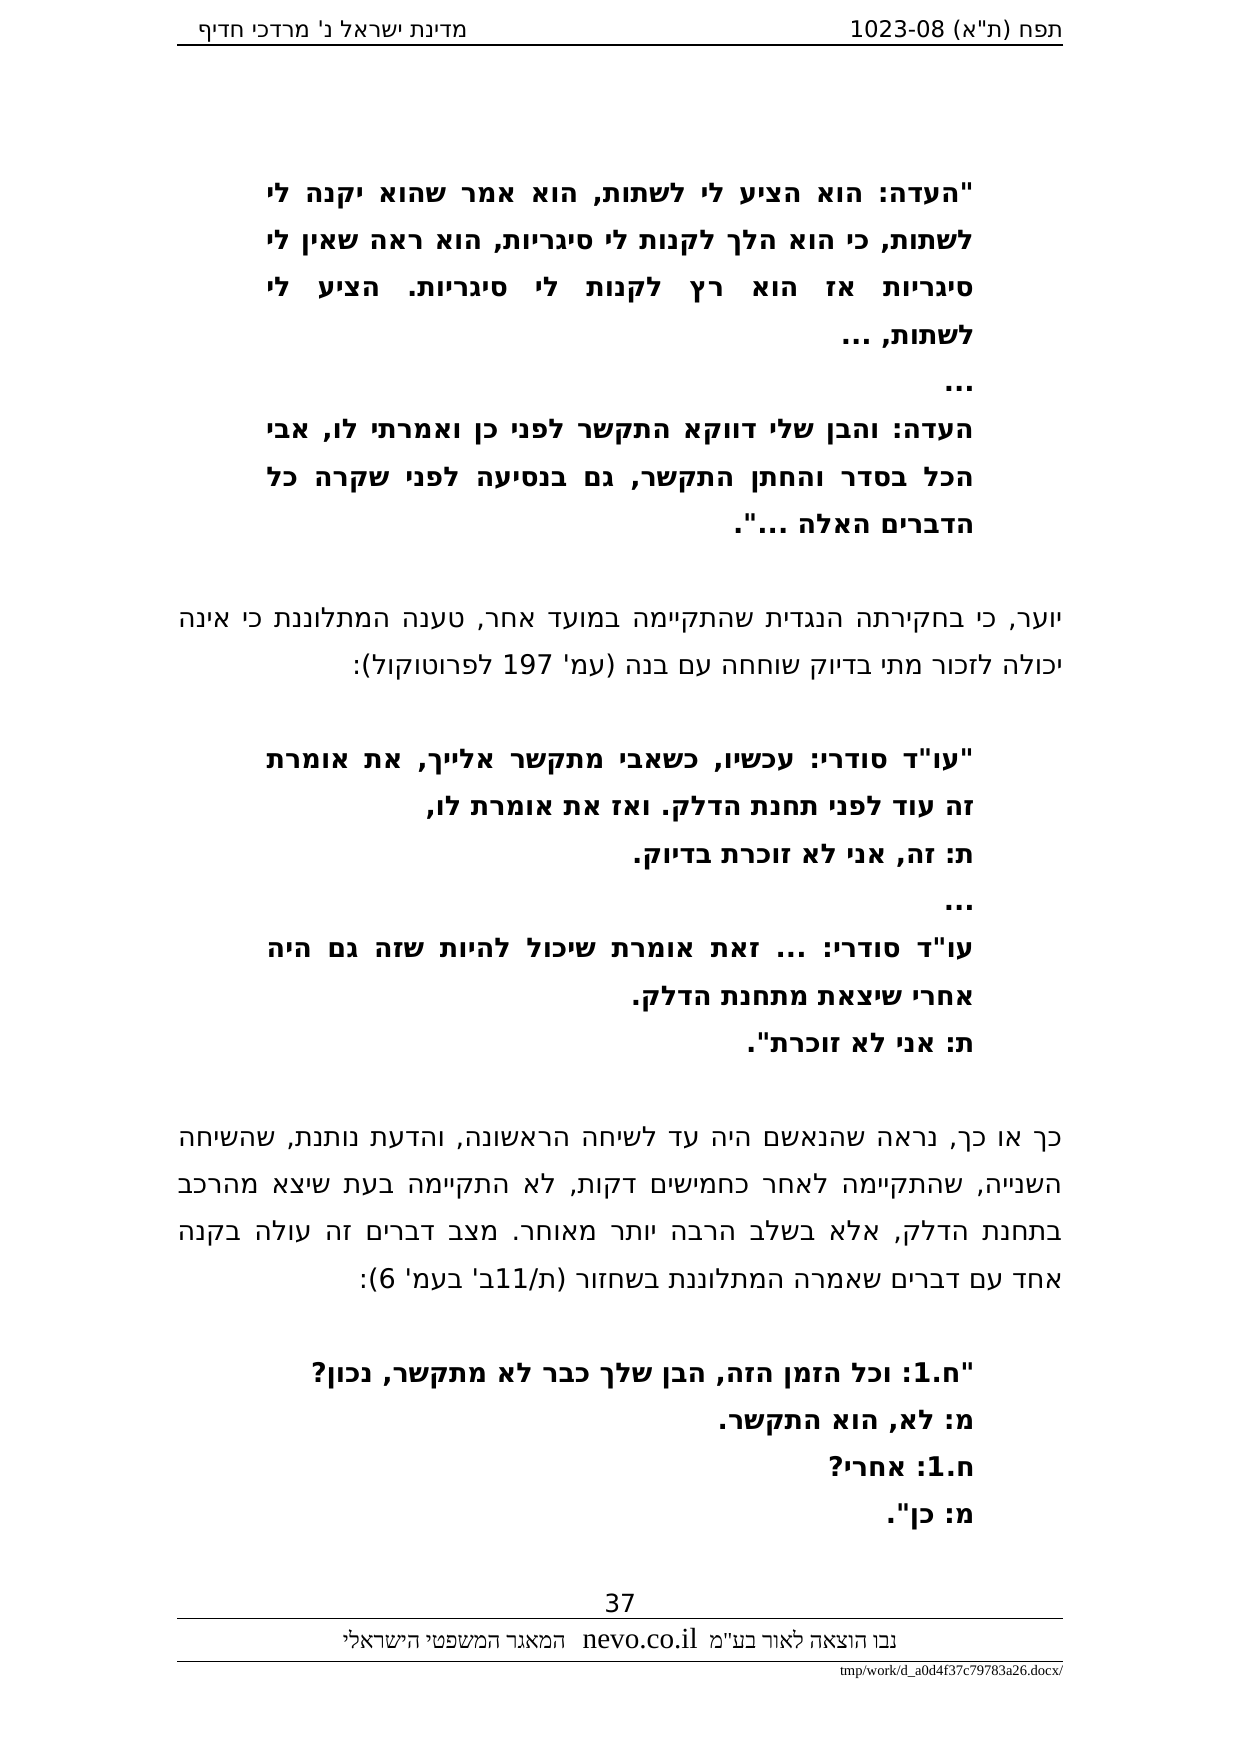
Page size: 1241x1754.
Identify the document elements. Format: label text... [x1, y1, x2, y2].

text העדה: והבן שלי דווקא התקשר לפני כן ואמרתי לו, אבי הכל בסדר והחתן התקשר, גם בנסיעה לפני שקרה כל הדברים האלה ...". [266, 414, 974, 540]
text יוער, כי בחקירתה הנגדית שהתקיימה במועד אחר, טענה המתלוננת כי אינה יכולה לזכור מתי בדיוק שוחחה עם בנה (עמ' 197 לפרוטוקול): [177, 602, 1063, 681]
text מ: לא, הוא התקשר. [266, 1404, 974, 1436]
text עו"ד סודרי: ... זאת אומרת שיכול להיות שזה גם היה אחרי שיצאת מתחנת הדלק. [266, 933, 974, 1011]
text "עו"ד סודרי: עכשיו, כשאבי מתקשר אלייך, את אומרת זה עוד לפני תחנת הדלק. ואז את אומרת לו, [266, 743, 974, 822]
text כך או כך, נראה שהנאשם היה עד לשיחה הראשונה, והדעת נותנת, שהשיחה השנייה, שהתקיימה לאחר כחמישים דקות, לא התקיימה בעת שיצא מהרכב בתחנת הדלק, אלא בשלב הרבה יותר מאוחר. מצב דברים זה עולה בקנה אחד עם דברים שאמרה המתלוננת בשחזור (ת/11ב' בעמ' 6): [177, 1121, 1063, 1294]
text מ: כן". [266, 1499, 974, 1530]
text ... [266, 885, 974, 917]
text ת: זה, אני לא זוכרת בדיוק. [266, 838, 974, 869]
text ... [266, 366, 974, 398]
text "העדה: הוא הציע לי לשתות, הוא אמר שהוא יקנה לי לשתות, כי הוא הלך לקנות לי סיגריות, הוא ראה שאין לי סיגריות אז הוא רץ לקנות לי סיגריות. הציע לי לשתות, ... [266, 177, 974, 351]
text ת: אני לא זוכרת". [266, 1027, 974, 1059]
text ח.1: אחרי? [266, 1452, 974, 1483]
text "ח.1: וכל הזמן הזה, הבן שלך כבר לא מתקשר, נכון? [266, 1357, 974, 1388]
